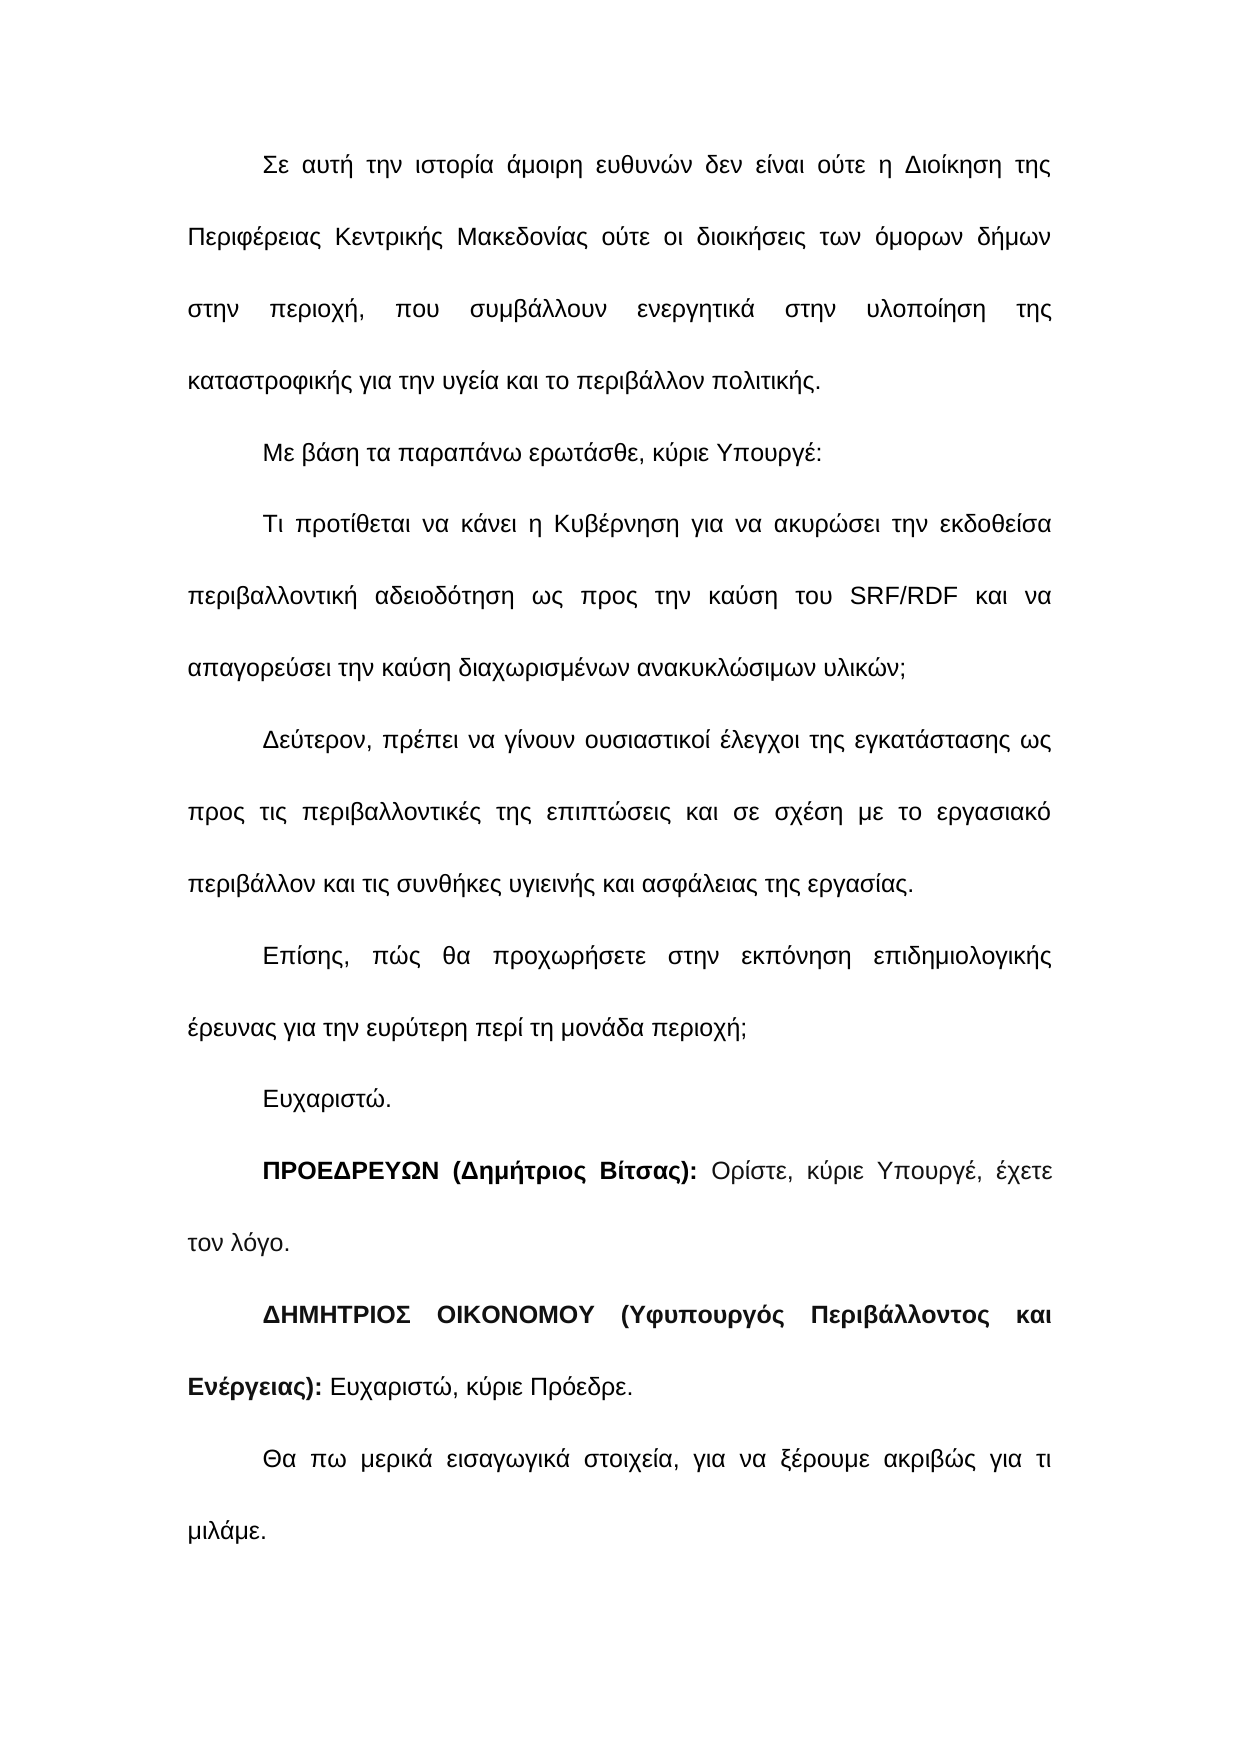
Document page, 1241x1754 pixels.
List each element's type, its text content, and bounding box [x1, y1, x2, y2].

text ΠΡΟΕΔΡΕΥΩΝ (Δημήτριος Βίτσας): Ορίστε, κύριε Υπουργέ, έχετε τον λόγο. [187, 1156, 1053, 1257]
text Ευχαριστώ. [187, 1084, 1053, 1113]
text Σε αυτή την ιστορία άμοιρη ευθυνών δεν είναι ούτε η Διοίκηση της Περιφέρειας Κεντρικής Μακεδονίας ούτε οι διοικήσεις των όμορων δήμων στην περιοχή, που συμβάλλουν ενεργητικά στην υλοποίηση της καταστροφικής για την υγεία και το περιβάλλον πολιτικής. [187, 150, 1053, 394]
text Δεύτερον, πρέπει να γίνουν ουσιαστικοί έλεγχοι της εγκατάστασης ως προς τις περιβαλλοντικές της επιπτώσεις και σε σχέση με το εργασιακό περιβάλλον και τις συνθήκες υγιεινής και ασφάλειας της εργασίας. [187, 725, 1053, 897]
text Θα πω μερικά εισαγωγικά στοιχεία, για να ξέρουμε ακριβώς για τι μιλάμε. [187, 1444, 1053, 1544]
text Τι προτίθεται να κάνει η Κυβέρνηση για να ακυρώσει την εκδοθείσα περιβαλλοντική αδειοδότηση ως προς την καύση του SRF/RDF και να απαγορεύσει την καύση διαχωρισμένων ανακυκλώσιμων υλικών; [187, 509, 1053, 682]
text ΔΗΜΗΤΡΙΟΣ ΟΙΚΟΝΟΜΟΥ (Υφυπουργός Περιβάλλοντος και Ενέργειας): Ευχαριστώ, κύριε Πρόεδρε. [187, 1300, 1053, 1401]
text Με βάση τα παραπάνω ερωτάσθε, κύριε Υπουργέ: [187, 437, 1053, 466]
text Επίσης, πώς θα προχωρήσετε στην εκπόνηση επιδημιολογικής έρευνας για την ευρύτερη περί τη μονάδα περιοχή; [187, 941, 1053, 1041]
